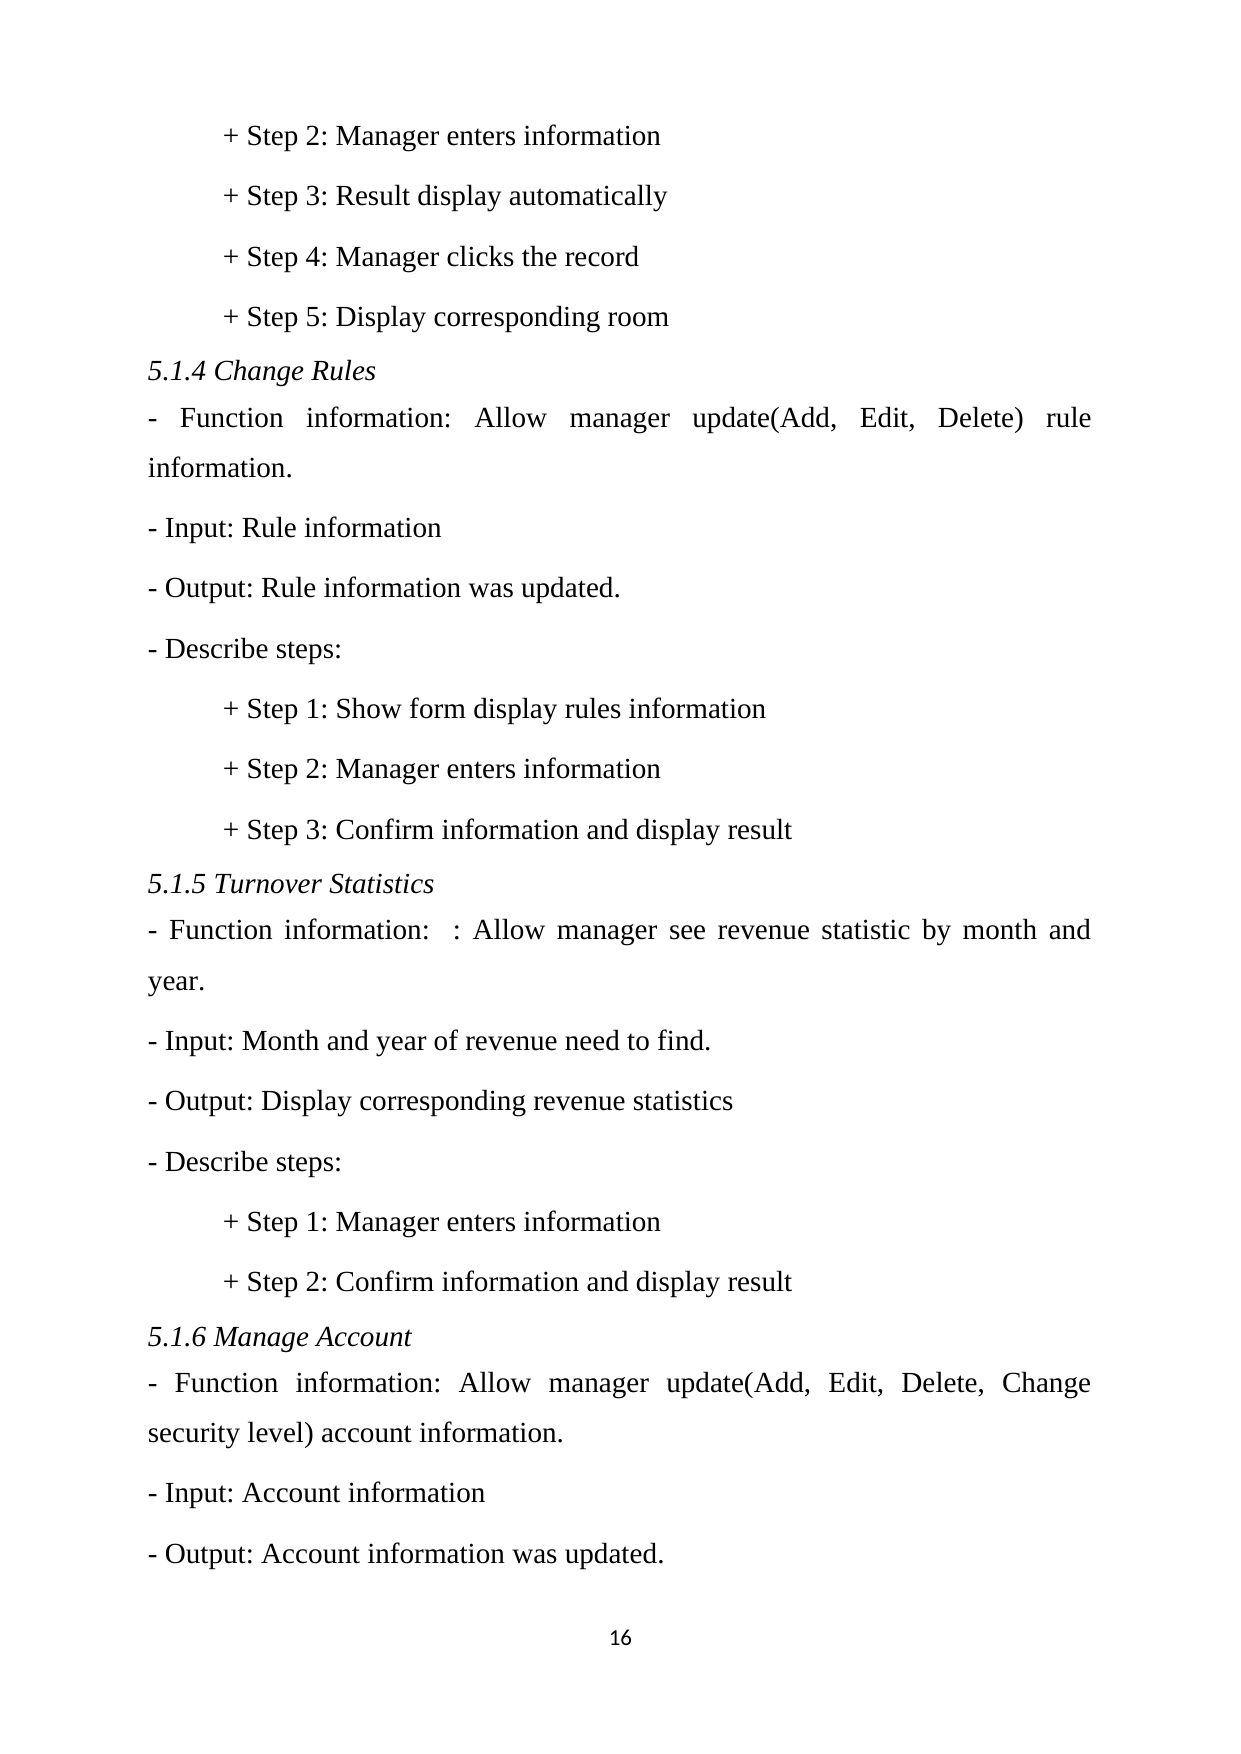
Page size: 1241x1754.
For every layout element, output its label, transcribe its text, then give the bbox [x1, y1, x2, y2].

text - Describe steps: [148, 1144, 1092, 1177]
text - Output: Display corresponding revenue statistics [148, 1083, 1092, 1117]
text - Function information: Allow manager update(Add, Edit, Delete) rule information. [148, 400, 1092, 483]
text - Input: Month and year of revenue need to find. [148, 1023, 1092, 1057]
text - Input: Rule information [148, 510, 1092, 544]
subtitle 5.1.4 Change Rules [148, 353, 1092, 387]
text - Output: Account information was updated. [148, 1536, 1092, 1569]
text + Step 2: Manager enters information [148, 752, 1092, 785]
text - Describe steps: [148, 631, 1092, 664]
text + Step 1: Manager enters information [148, 1204, 1092, 1238]
text - Output: Rule information was updated. [148, 571, 1092, 604]
text - Function information: Allow manager update(Add, Edit, Delete, Change security level) account information. [148, 1365, 1092, 1449]
text + Step 3: Confirm information and display result [148, 812, 1092, 845]
text + Step 4: Manager clicks the record [148, 239, 1092, 272]
text - Function information: : Allow manager see revenue statistic by month and year. [148, 912, 1092, 996]
text + Step 5: Display corresponding room [148, 299, 1092, 333]
text + Step 3: Result display automatically [148, 178, 1092, 212]
subtitle 5.1.6 Manage Account [148, 1319, 1092, 1352]
text - Input: Account information [148, 1476, 1092, 1509]
subtitle 5.1.5 Turnover Statistics [148, 866, 1092, 900]
text + Step 1: Show form display rules information [148, 691, 1092, 725]
text + Step 2: Manager enters information [148, 118, 1092, 152]
text + Step 2: Confirm information and display result [148, 1264, 1092, 1298]
